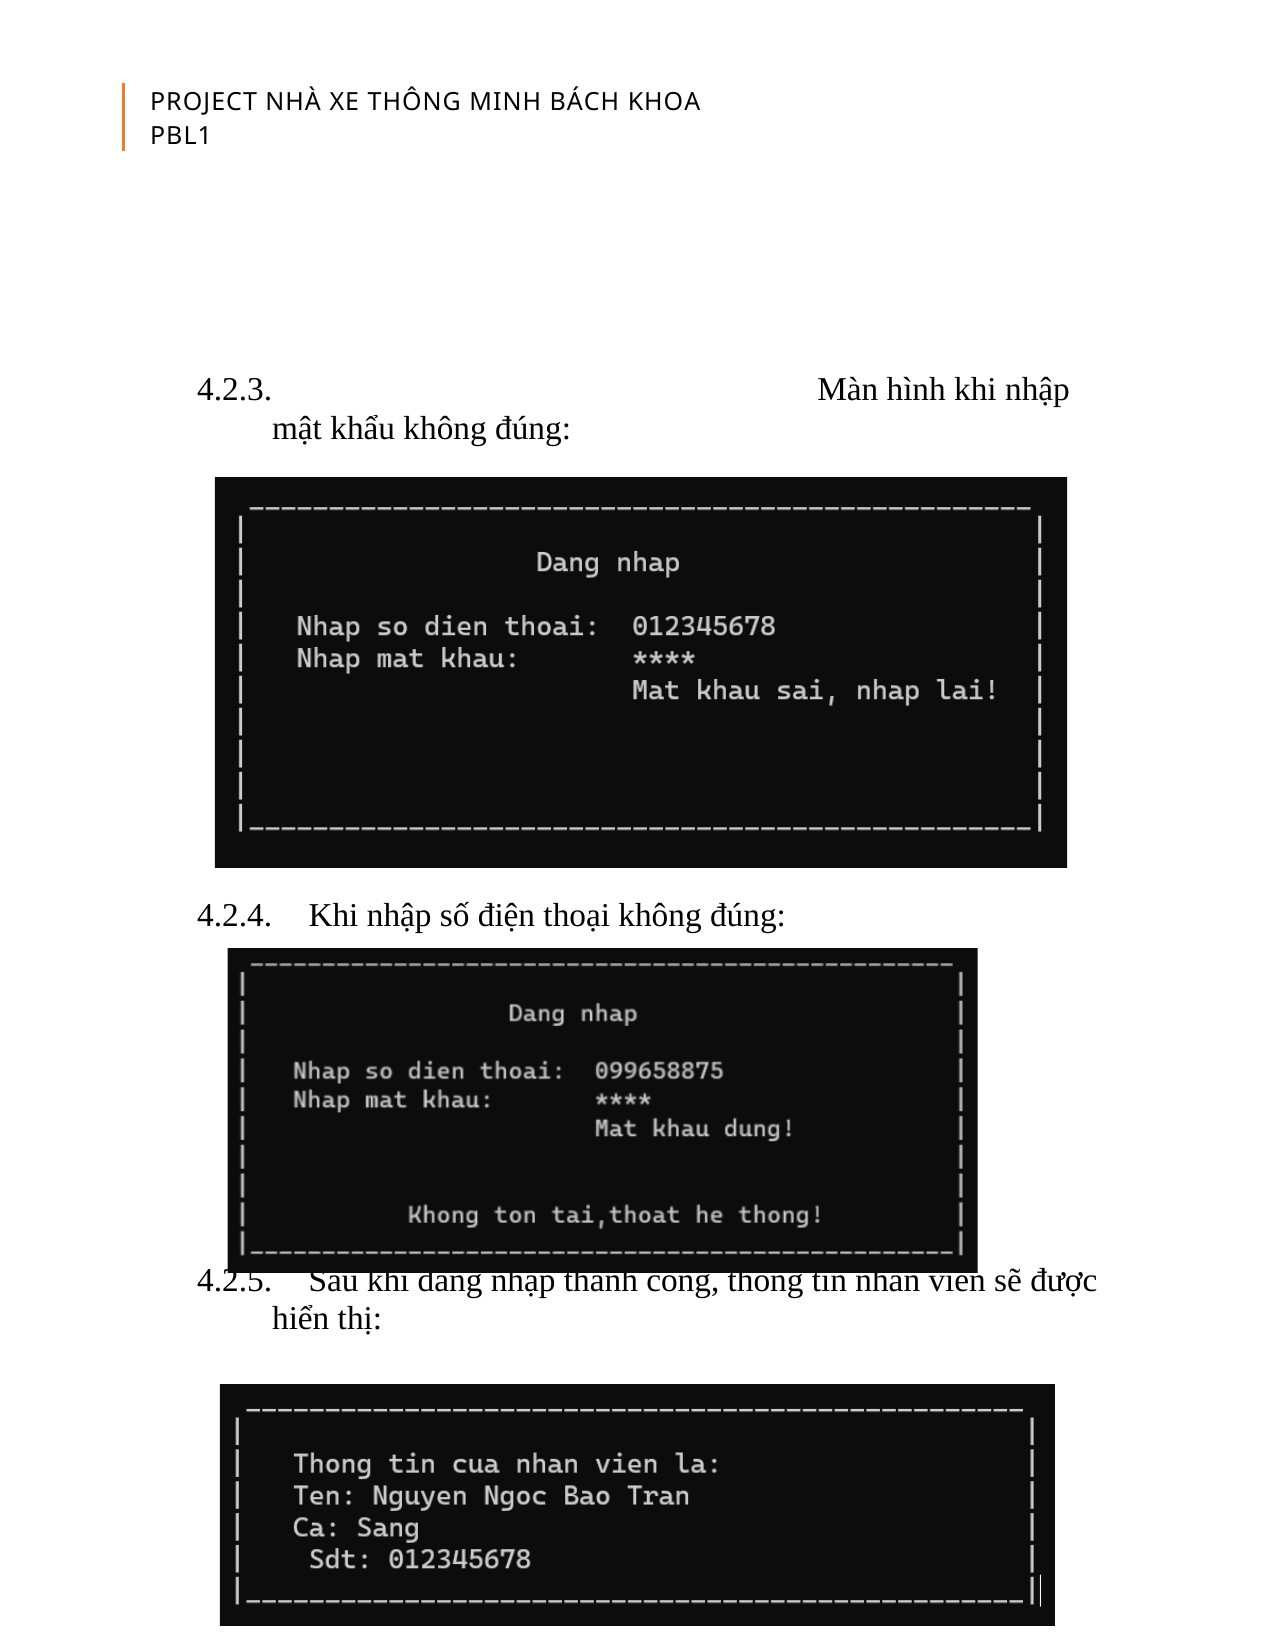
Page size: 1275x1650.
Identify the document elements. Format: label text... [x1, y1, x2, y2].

picture [227, 948, 978, 1273]
picture [214, 477, 1068, 868]
list Sau khi đăng nhập thành công, thông tin nhân viên sẽ được hiển thị: [197, 1260, 1125, 1336]
list Khi nhập số điện thoại không đúng: [197, 895, 1125, 933]
list Màn hình khi nhập mật khẩu không đúng: [197, 369, 1125, 446]
picture [219, 1384, 1055, 1626]
